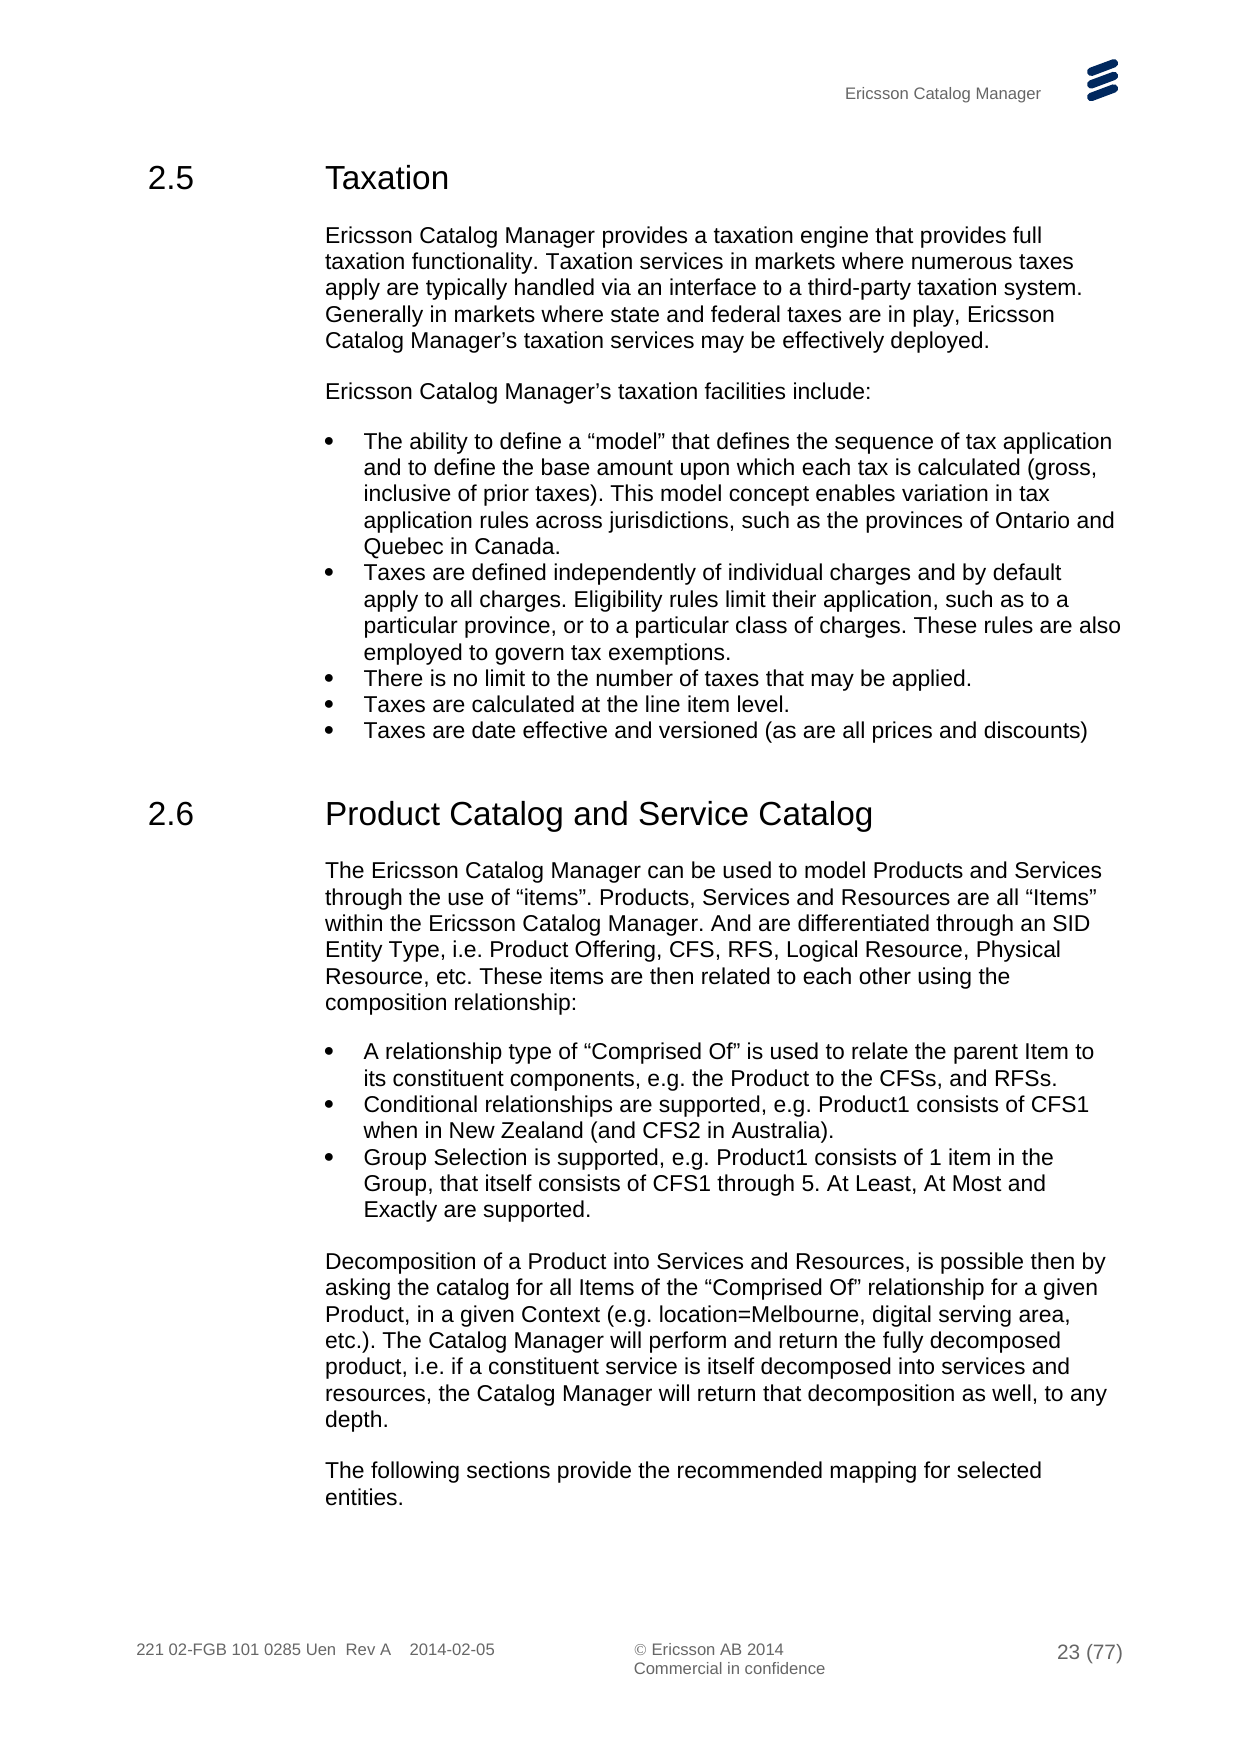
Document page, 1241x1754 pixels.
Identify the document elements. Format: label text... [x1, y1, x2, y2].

text The following sections provide the recommended mapping for selected entities. [325, 1457, 1122, 1510]
text The Ericsson Catalog Manager can be used to model Products and Services through the use of “items”. Products, Services and Resources are all “Items” within the Ericsson Catalog Manager. And are differentiated through an SID Entity Type, i.e. Product Offering, CFS, RFS, Logical Resource, Physical Resource, etc. These items are then related to each other using the composition relationship: [325, 857, 1122, 1015]
list A relationship type of “Comprised Of” is used to relate the parent Item to its constituent components, e.g. the Product to the CFSs, and RFSs. [325, 1038, 1122, 1091]
subtitle Product Catalog and Service Catalog [148, 794, 1122, 832]
list Taxes are date effective and versioned (as are all prices and discounts) [325, 717, 1122, 744]
text Ericsson Catalog Manager provides a taxation engine that provides full taxation functionality. Taxation services in markets where numerous taxes apply are typically handled via an interface to a third-party taxation system. Generally in markets where state and federal taxes are in play, Ericsson Catalog Manager’s taxation services may be effectively deployed. [325, 222, 1122, 353]
list Group Selection is supported, e.g. Product1 consists of 1 item in the Group, that itself consists of CFS1 through 5. At Least, At Most and Exactly are supported. [325, 1144, 1122, 1223]
list Taxes are defined independently of individual charges and by default apply to all charges. Eligibility rules limit their application, such as to a particular province, or to a particular class of charges. These rules are also employed to govern tax exemptions. [325, 559, 1122, 665]
text Ericsson Catalog Manager’s taxation facilities include: [325, 378, 1122, 405]
subtitle Taxation [148, 158, 1122, 197]
list The ability to define a “model” that defines the sequence of tax application and to define the base amount upon which each tax is calculated (gross, inclusive of prior taxes). This model concept enables variation in tax application rules across jurisdictions, such as the provinces of Ontario and Quebec in Canada. [325, 428, 1122, 559]
text Decomposition of a Product into Services and Resources, is possible then by asking the catalog for all Items of the “Comprised Of” relationship for a given Product, in a given Context (e.g. location=Melbourne, digital serving area, etc.). The Catalog Manager will perform and return the fully decomposed product, i.e. if a constituent service is itself decomposed into services and resources, the Catalog Manager will return that decomposition as well, to any depth. [325, 1248, 1122, 1432]
list Conditional relationships are supported, e.g. Product1 consists of CFS1 when in New Zealand (and CFS2 in Australia). [325, 1091, 1122, 1144]
list There is no limit to the number of taxes that may be applied. [325, 665, 1122, 691]
list Taxes are calculated at the line item level. [325, 691, 1122, 717]
